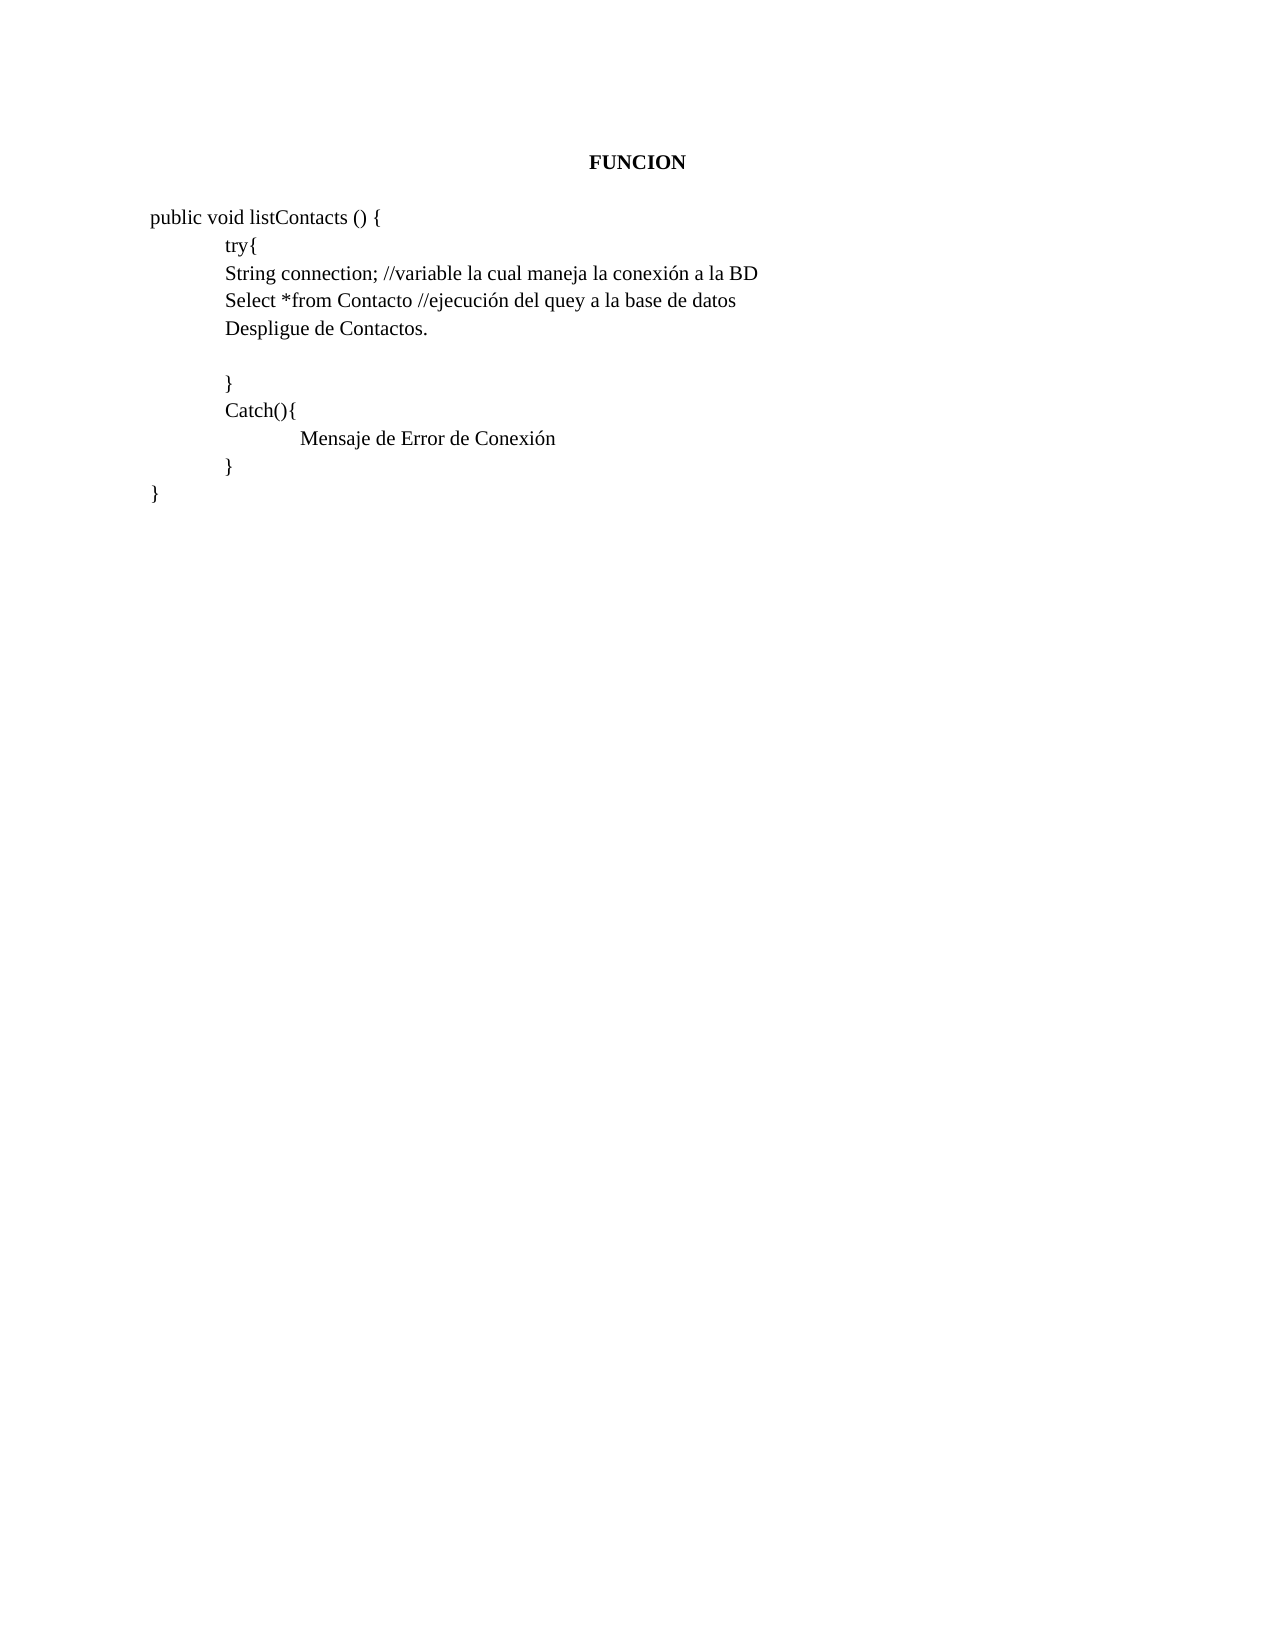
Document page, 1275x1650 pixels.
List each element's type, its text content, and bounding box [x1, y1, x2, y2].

text } [150, 371, 1125, 395]
text Despligue de Contactos. [150, 316, 1125, 340]
text } [150, 454, 1125, 478]
text try{ [150, 233, 1125, 257]
text Catch(){ [150, 398, 1125, 422]
text public void listContacts () { [150, 205, 1125, 229]
text Select *from Contacto //ejecución del quey a la base de datos [150, 288, 1125, 312]
text FUNCION [150, 150, 1125, 174]
text Mensaje de Error de Conexión [150, 426, 1125, 450]
text } [150, 481, 1125, 505]
text String connection; //variable la cual maneja la conexión a la BD [150, 260, 1125, 284]
